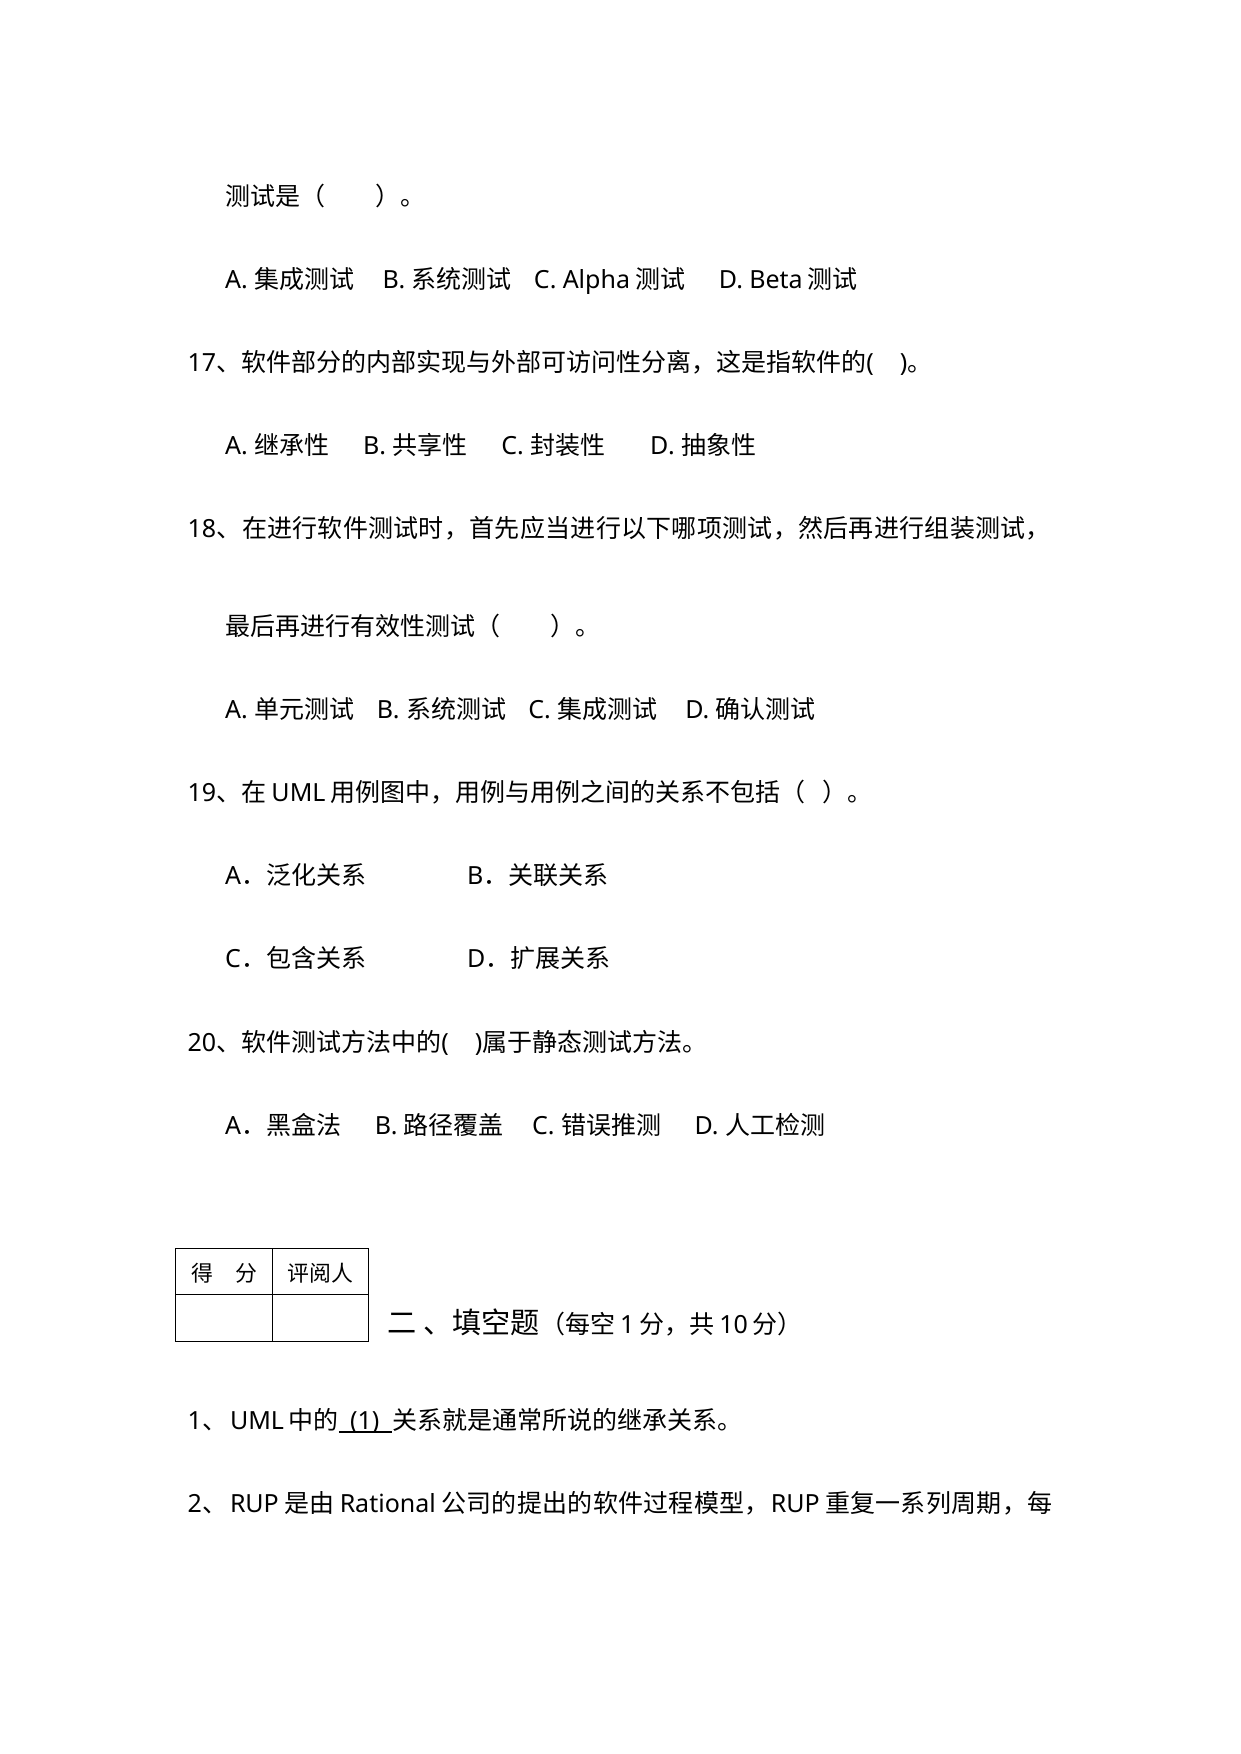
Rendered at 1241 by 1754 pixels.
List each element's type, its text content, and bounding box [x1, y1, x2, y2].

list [187, 1469, 1053, 1534]
text 18、在进行软件测试时，首先应当进行以下哪项测试，然后再进行组装测试，最后再进行有效性测试（ ）。 [187, 494, 1053, 657]
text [187, 162, 1053, 227]
text A. 继承性 B. 共享性 C. 封装性 D. 抽象性 [225, 411, 1053, 476]
text A．黑盒法 B. 路径覆盖 C. 错误推测 D. 人工检测 [187, 1091, 1053, 1156]
table_cell [273, 1295, 368, 1341]
text A. 单元测试 B. 系统测试 C. 集成测试 D. 确认测试 [187, 675, 1053, 740]
table_cell [176, 1295, 272, 1341]
text 20、软件测试方法中的( )属于静态测试方法。 [187, 1008, 1053, 1073]
table_header 得 分 [176, 1249, 272, 1293]
list UML中的 (1) 关系就是通常所说的继承关系。 [187, 1386, 1053, 1451]
text C．包含关系 D．扩展关系 [187, 924, 1053, 989]
table_header 评阅人 [273, 1249, 368, 1293]
text A．泛化关系 B．关联关系 [187, 841, 1053, 906]
text A. 集成测试 B. 系统测试 C. Alpha测试 D. Beta测试 [187, 245, 1053, 310]
text 17、软件部分的内部实现与外部可访问性分离，这是指软件的( )。 [187, 328, 1053, 393]
text 19、在UML用例图中，用例与用例之间的关系不包括（ ）。 [187, 758, 1053, 823]
text 二 、填空题（每空1分，共10分） [187, 1288, 1053, 1353]
